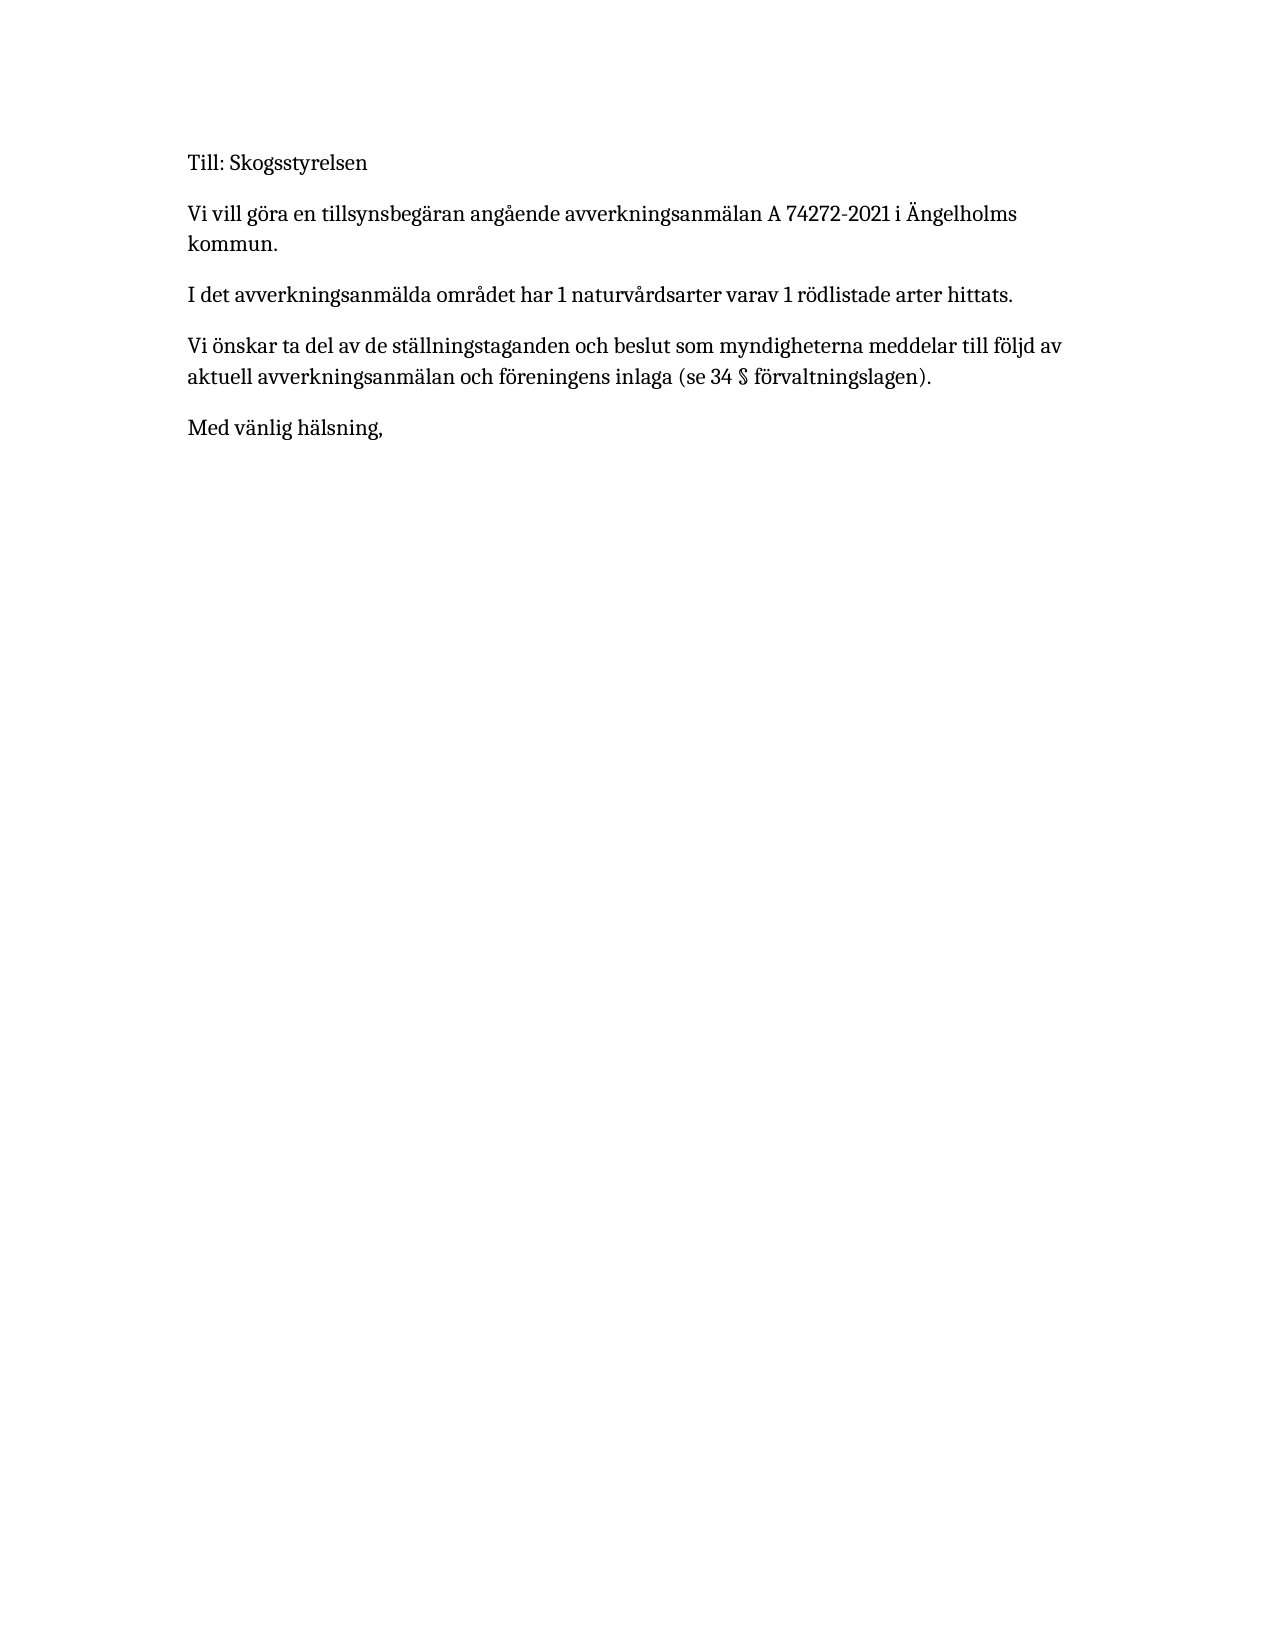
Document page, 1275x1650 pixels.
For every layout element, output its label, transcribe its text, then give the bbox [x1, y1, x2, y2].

text Med vänlig hälsning, [187, 414, 1087, 471]
text I det avverkningsanmälda området har 1 naturvårdsarter varav 1 rödlistade arter hittats. [187, 282, 1087, 309]
text Vi önskar ta del av de ställningstaganden och beslut som myndigheterna meddelar till följd av aktuell avverkningsanmälan och föreningens inlaga (se 34 § förvaltningslagen). [187, 333, 1087, 390]
text Till: Skogsstyrelsen [187, 150, 1087, 176]
text Vi vill göra en tillsynsbegäran angående avverkningsanmälan A 74272-2021 i Ängelholms kommun. [187, 201, 1087, 258]
